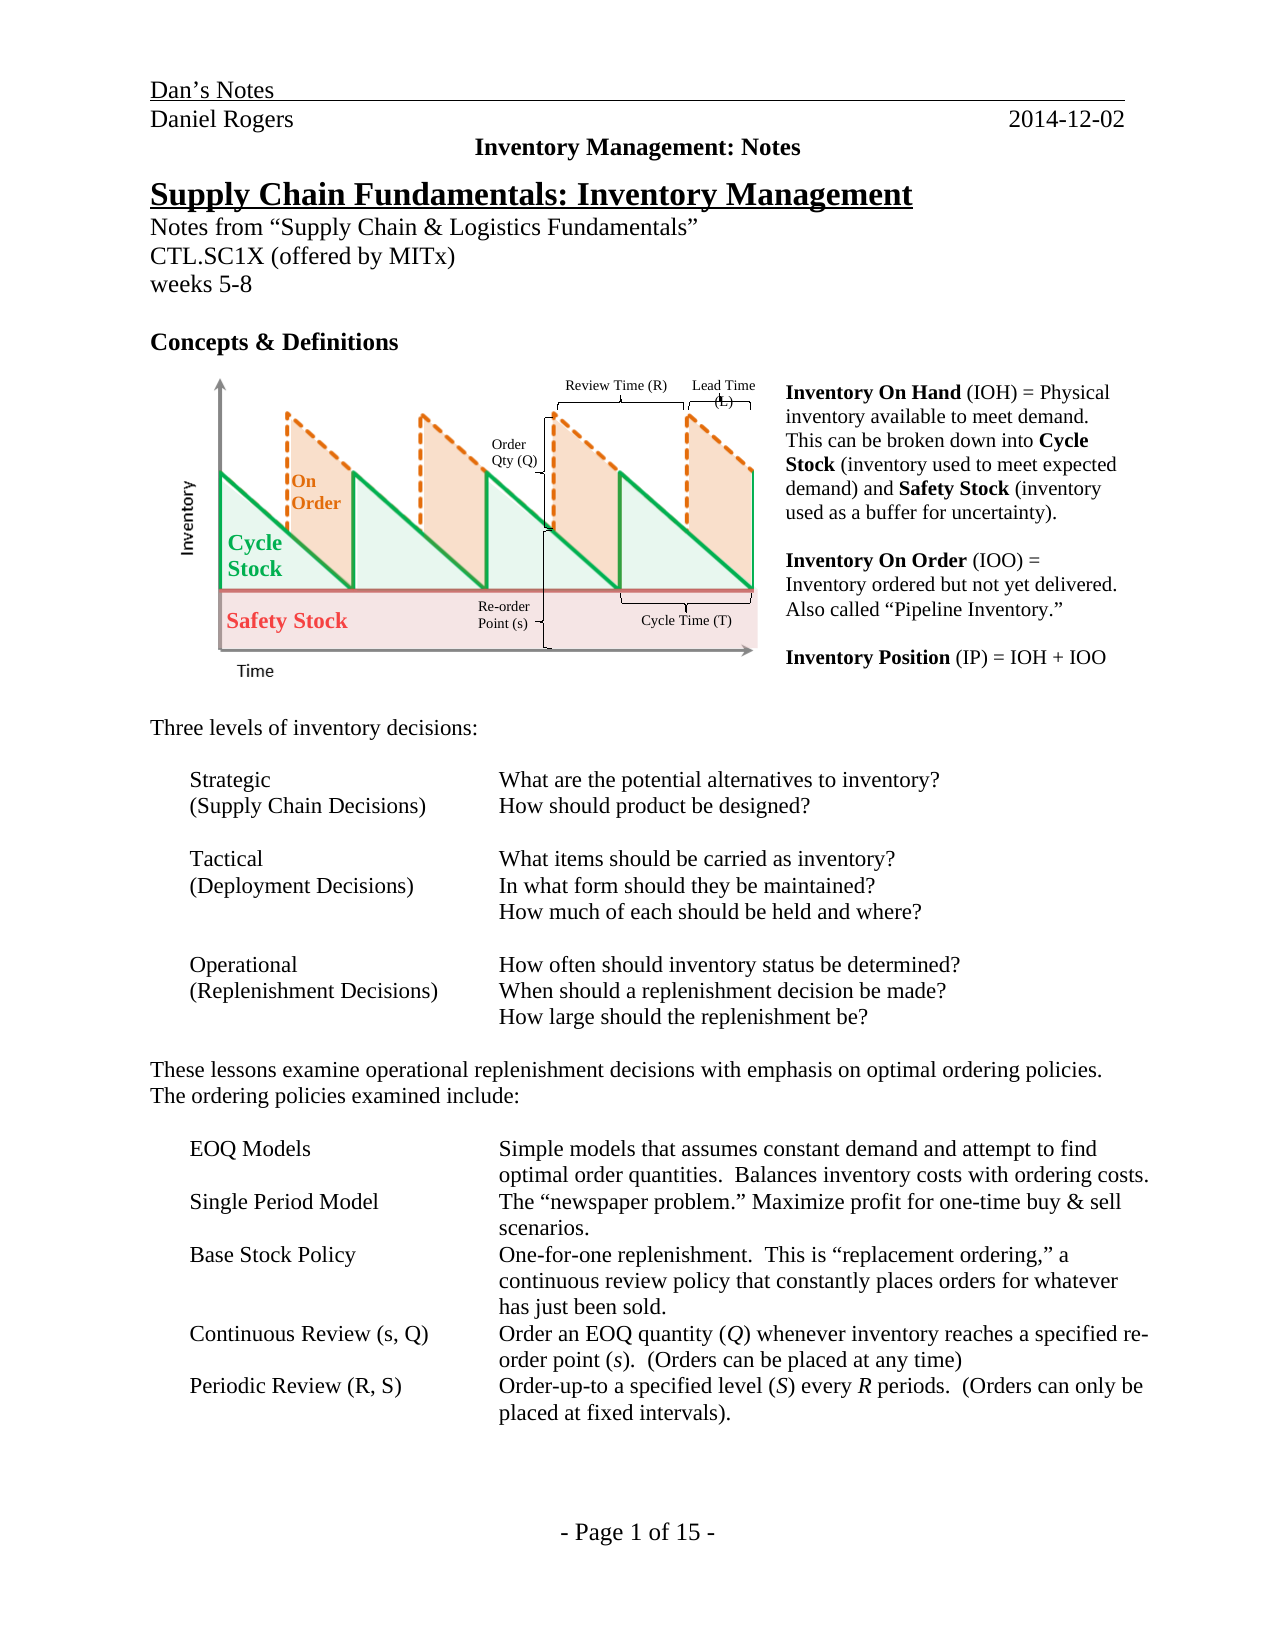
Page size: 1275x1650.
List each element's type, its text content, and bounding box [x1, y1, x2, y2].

table_cell Operational (Replenishment Decisions) [178, 951, 450, 1056]
table_cell Periodic Review (R, S) [178, 1373, 487, 1425]
table_header Inventory On Hand (IOH) = Physical inventory available to meet demand. This can be broken down into Cycle Stock (inventory used to meet expected demand) and Safety Stock (inventory used as a buffer for uncertainty). Inventory On Order (IOO) = Inventory ordered but not yet delivered. Also called “Pipeline Inventory.” Inventory Position (IP) = IOH + IOO [774, 356, 1136, 713]
table_cell One-for-one replenishment. This is “replacement ordering,” a continuous review policy that constantly places orders for whatever has just been sold. [488, 1241, 1162, 1320]
table_cell Tactical (Deployment Decisions) [178, 845, 450, 951]
table_cell Continuous Review (s, Q) [178, 1320, 487, 1372]
text weeks 5-8 [150, 269, 1125, 298]
table_header What are the potential alternatives to inventory? How should product be designed? [450, 766, 1194, 845]
table_cell Order-up-to a specified level (S) every R periods. (Orders can only be placed at fixed intervals). [488, 1373, 1162, 1425]
table_header EOQ Models [178, 1135, 487, 1188]
table_cell Order an EOQ quantity (Q) whenever inventory reaches a specified re-order point (s). (Orders can be placed at any time) [488, 1320, 1162, 1372]
table_header Simple models that assumes constant demand and attempt to find optimal order quantities. Balances inventory costs with ordering costs. [488, 1135, 1162, 1188]
table_header Strategic (Supply Chain Decisions) [178, 766, 450, 845]
title Supply Chain Fundamentals: Inventory Management [150, 174, 1125, 212]
text These lessons examine operational replenishment decisions with emphasis on optimal ordering policies. The ordering policies examined include: [150, 1056, 1125, 1109]
table_header [139, 356, 774, 713]
text Three levels of inventory decisions: [150, 713, 1125, 740]
text Notes from “Supply Chain & Logistics Fundamentals” [150, 212, 1125, 241]
table_cell The “newspaper problem.” Maximize profit for one-time buy & sell scenarios. [488, 1188, 1162, 1241]
table_cell What items should be carried as inventory? In what form should they be maintained? How much of each should be held and where? [450, 845, 1194, 951]
table_cell Single Period Model [178, 1188, 487, 1241]
text CTL.SC1X (offered by MITx) [150, 241, 1125, 269]
table_cell Base Stock Policy [178, 1241, 487, 1320]
subtitle Concepts & Definitions [150, 327, 1125, 356]
table_cell How often should inventory status be determined? When should a replenishment decision be made? How large should the replenishment be? [450, 951, 1194, 1056]
